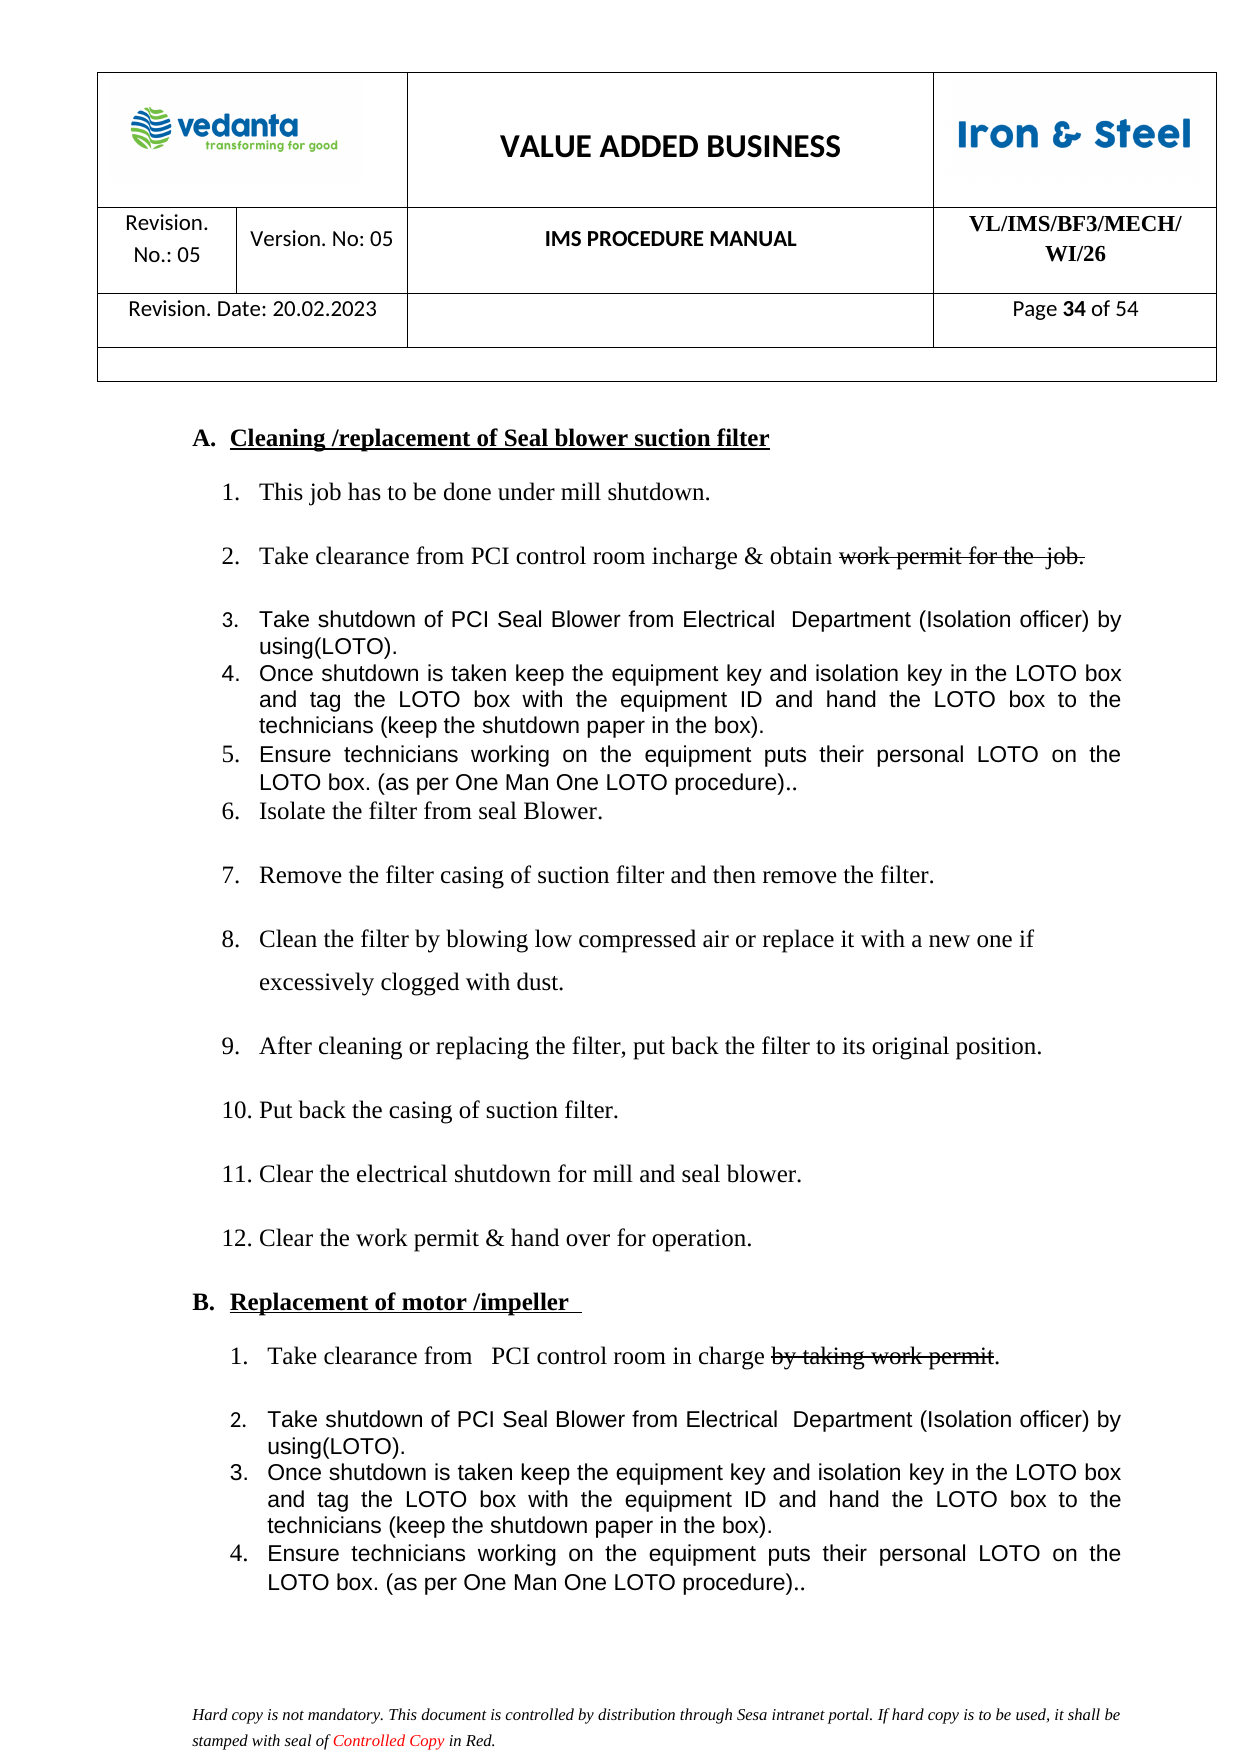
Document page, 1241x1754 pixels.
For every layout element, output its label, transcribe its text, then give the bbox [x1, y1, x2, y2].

list Remove the filter casing of suction filter and then remove the filter. [221, 860, 1122, 889]
list Take shutdown of PCI Seal Blower from Electrical Department (Isolation officer) by using(LOTO). [229, 1405, 1122, 1459]
list Take clearance from PCI control room in charge by taking work permit. [229, 1341, 1122, 1369]
list Ensure technicians working on the equipment puts their personal LOTO on the LOTO box. (as per One Man One LOTO procedure).. [221, 739, 1122, 796]
picture [108, 73, 364, 183]
list Replacement of motor /impeller [192, 1287, 1122, 1316]
list Clear the work permit & hand over for operation. [221, 1223, 1122, 1252]
list Once shutdown is taken keep the equipment key and isolation key in the LOTO box and tag the LOTO box with the equipment ID and hand the LOTO box to the technicians (keep the shutdown paper in the box). [221, 659, 1122, 739]
list After cleaning or replacing the filter, put back the filter to its original position. [221, 1031, 1122, 1060]
list Once shutdown is taken keep the equipment key and isolation key in the LOTO box and tag the LOTO box with the equipment ID and hand the LOTO box to the technicians (keep the shutdown paper in the box). [229, 1459, 1122, 1538]
list Take shutdown of PCI Seal Blower from Electrical Department (Isolation officer) by using(LOTO). [221, 605, 1122, 659]
list Cleaning /replacement of Seal blower suction filter [192, 423, 1122, 452]
list Isolate the filter from seal Blower. [221, 796, 1122, 825]
list Put back the casing of suction filter. [221, 1095, 1122, 1124]
list Clear the electrical shutdown for mill and seal blower. [221, 1159, 1122, 1188]
list This job has to be done under mill shutdown. [221, 477, 1122, 506]
list Take clearance from PCI control room incharge & obtain work permit for the job. [221, 541, 1122, 570]
picture [945, 73, 1206, 183]
list Ensure technicians working on the equipment puts their personal LOTO on the LOTO box. (as per One Man One LOTO procedure).. [229, 1538, 1122, 1596]
list Clean the filter by blowing low compressed air or replace it with a new one if excessively clogged with dust. [221, 924, 1122, 996]
